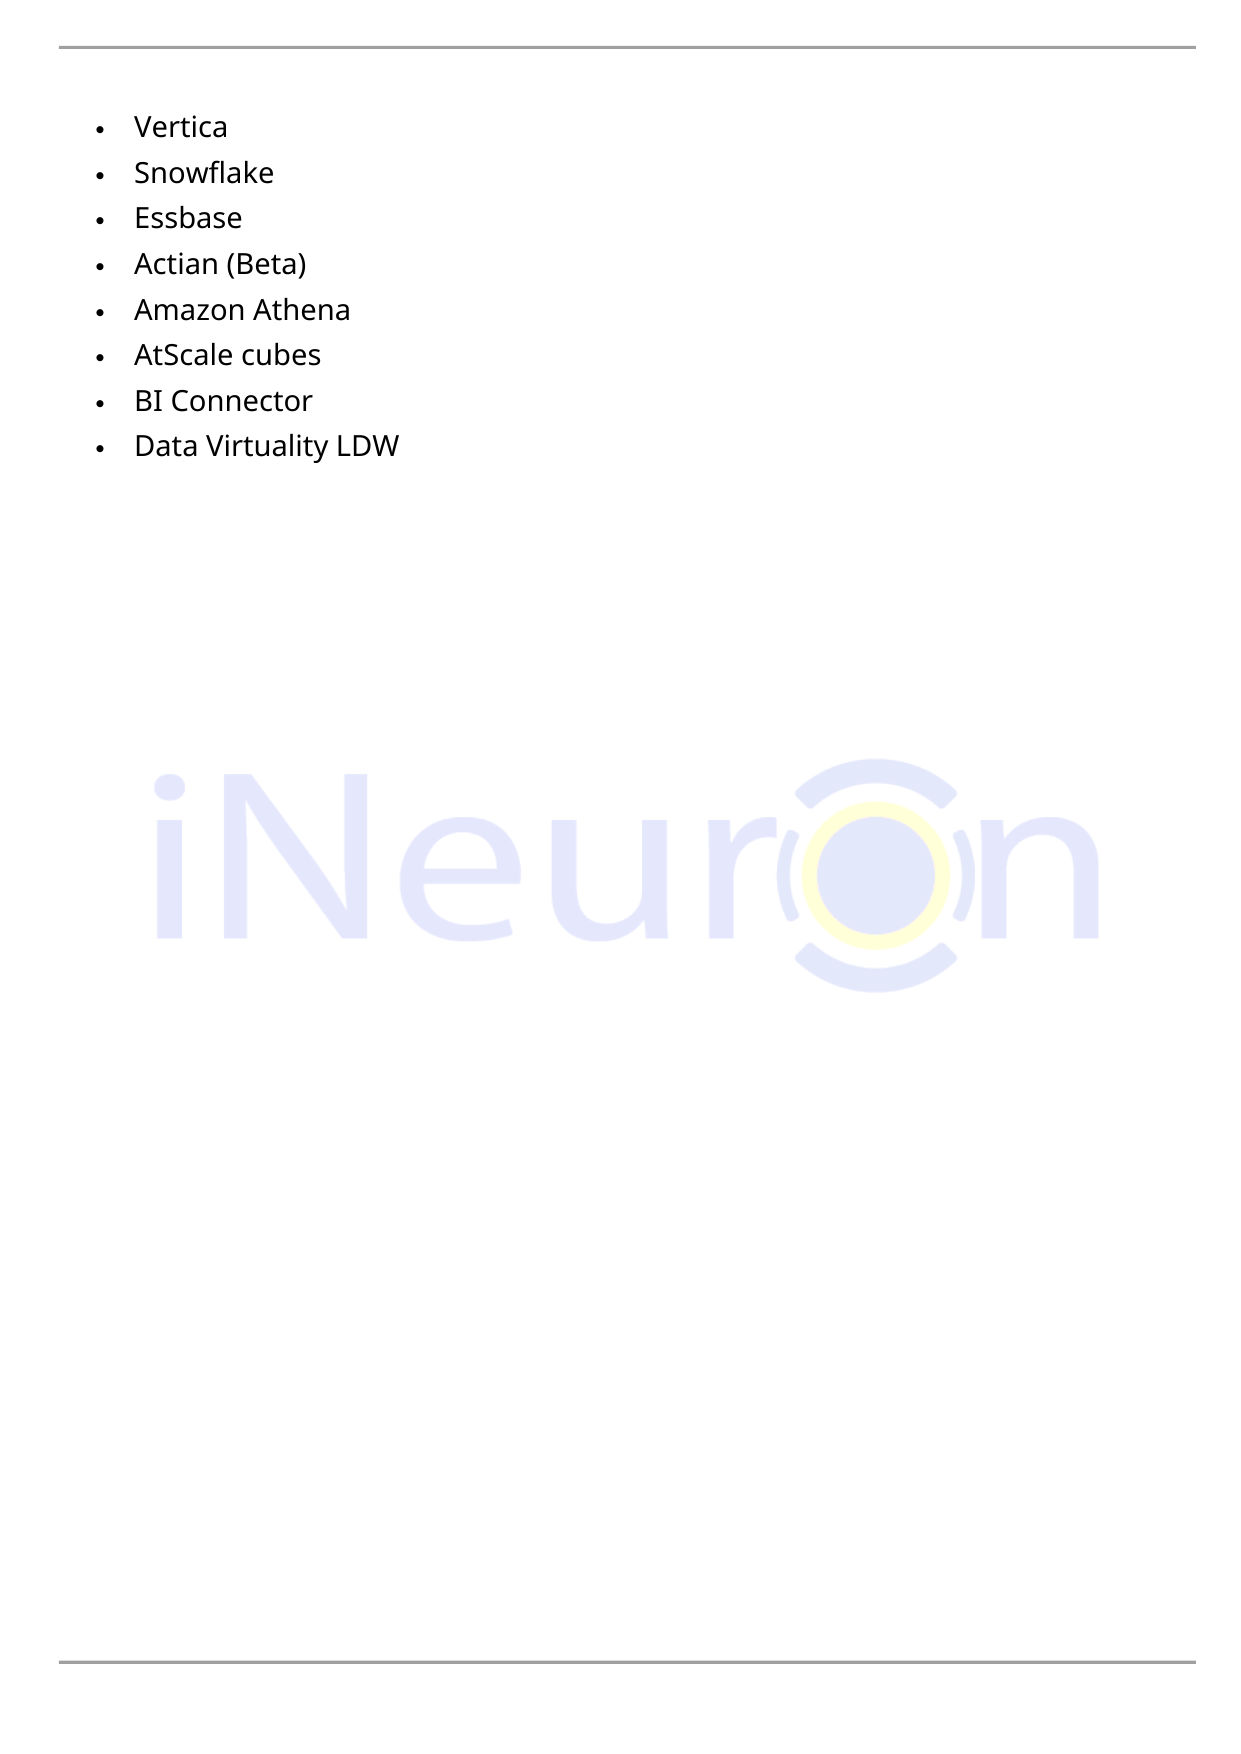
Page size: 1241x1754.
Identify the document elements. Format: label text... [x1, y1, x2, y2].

list Amazon Athena [96, 289, 1196, 328]
list Snowflake [96, 152, 1196, 192]
list Vertica [96, 106, 1196, 146]
list AtScale cubes [96, 334, 1196, 374]
list BI Connector [96, 380, 1196, 420]
list Data Virtuality LDW [96, 426, 1196, 465]
list Essbase [96, 197, 1196, 237]
list Actian (Beta) [96, 243, 1196, 283]
